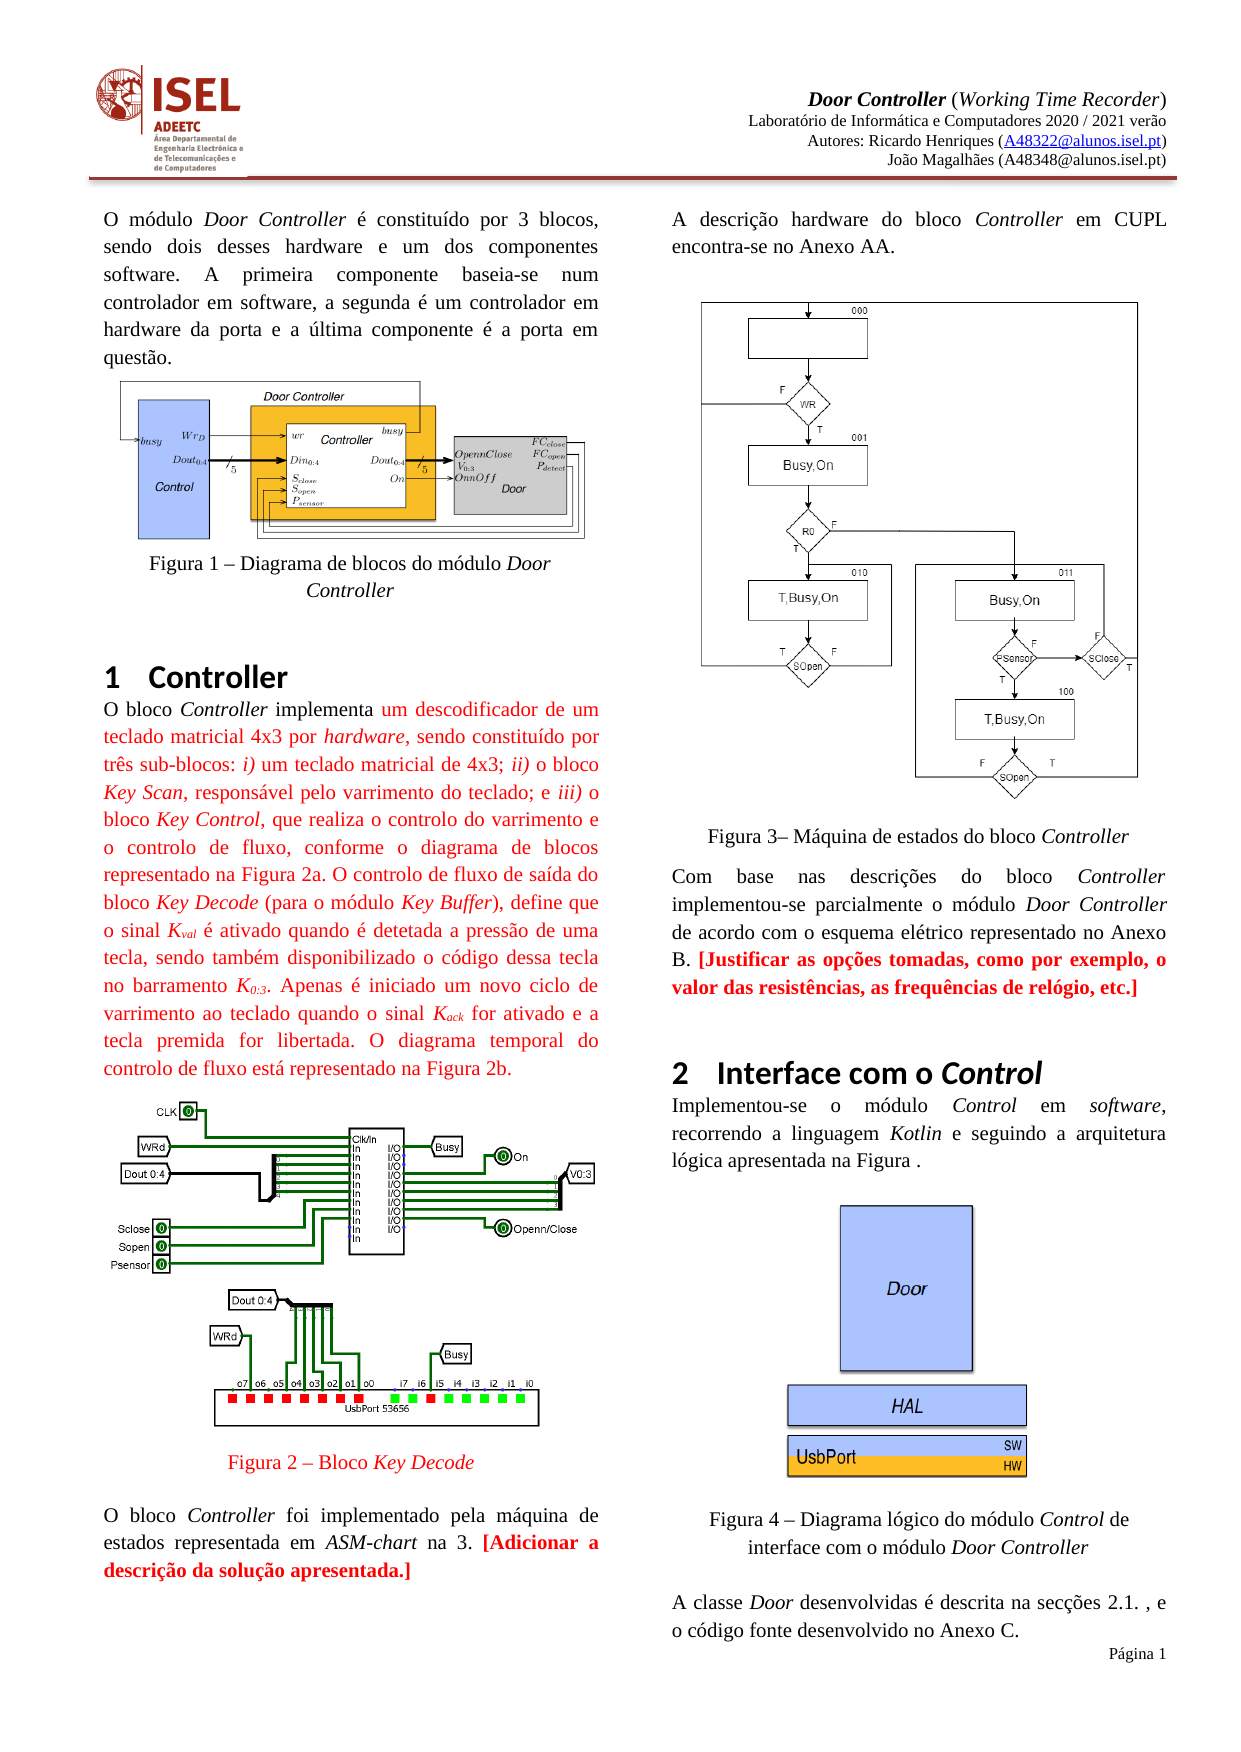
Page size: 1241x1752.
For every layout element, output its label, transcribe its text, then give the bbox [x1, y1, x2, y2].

text O módulo Door Controller é constituído por 3 blocos, sendo dois desses hardware e um dos componentes software. A primeira componente baseia-se num controlador em software, a segunda é um controlador em hardware da porta e a última componente é a porta em questão. [103, 207, 599, 369]
text Figura 1 – Diagrama de blocos do módulo Door Controller [103, 551, 598, 602]
text Com base nas descrições do bloco Controller implementou-se parcialmente o módulo Door Controller de acordo com o esquema elétrico representado no Anexo C. [Justificar as opções tomadas, como por exemplo, o valor das resistências, as frequências de relógio, etc.] [672, 864, 1167, 999]
picture [834, 1204, 977, 1375]
subtitle Interface com o Control [672, 1052, 1166, 1093]
subtitle Controller [103, 656, 598, 697]
text O bloco Controller foi implementado pela máquina de estados representada em ASM-chart na 3. [Adicionar a descrição da solução apresentada.] [103, 1503, 599, 1582]
picture [671, 287, 1167, 809]
picture [786, 1383, 1028, 1478]
text Figura 4 – Diagrama lógico do módulo Control de interface com o módulo Door Controller [672, 1507, 1166, 1559]
text Figura 2 – Bloco Key Decode [103, 1450, 598, 1474]
picture [104, 1095, 599, 1434]
text A classe Door desenvolvidas é descrita na secções 2.1. , e o código fonte desenvolvido no Anexo C. [672, 1590, 1166, 1642]
text Implementou-se o módulo Control em software, recorrendo a linguagem Kotlin e seguindo a arquitetura lógica apresentada na Figura 4. [672, 1093, 1166, 1172]
text Figura 3– Máquina de estados do bloco Controller [672, 824, 1166, 848]
picture [104, 372, 599, 548]
text O bloco Controller implementa um descodificador de um teclado matricial 4x3 por hardware, sendo constituído por três sub-blocos: i) um teclado matricial de 4x3; ii) o bloco Key Scan, responsável pelo varrimento do teclado; e iii) o bloco Key Control, que realiza o controlo do varrimento e o controlo de fluxo, conforme o diagrama de blocos representado na Figura 2a. O controlo de fluxo de saída do bloco Key Decode (para o módulo Key Buffer), define que o sinal Kval é ativado quando é detetada a pressão de uma tecla, sendo também disponibilizado o código dessa tecla no barramento K0:3. Apenas é iniciado um novo ciclo de varrimento ao teclado quando o sinal Kack for ativado e a tecla premida for libertada. O diagrama temporal do controlo de fluxo está representado na Figura 2b. [103, 697, 599, 1080]
text A descrição hardware do bloco Controller em CUPL encontra-se no Anexo A. [672, 207, 1167, 258]
